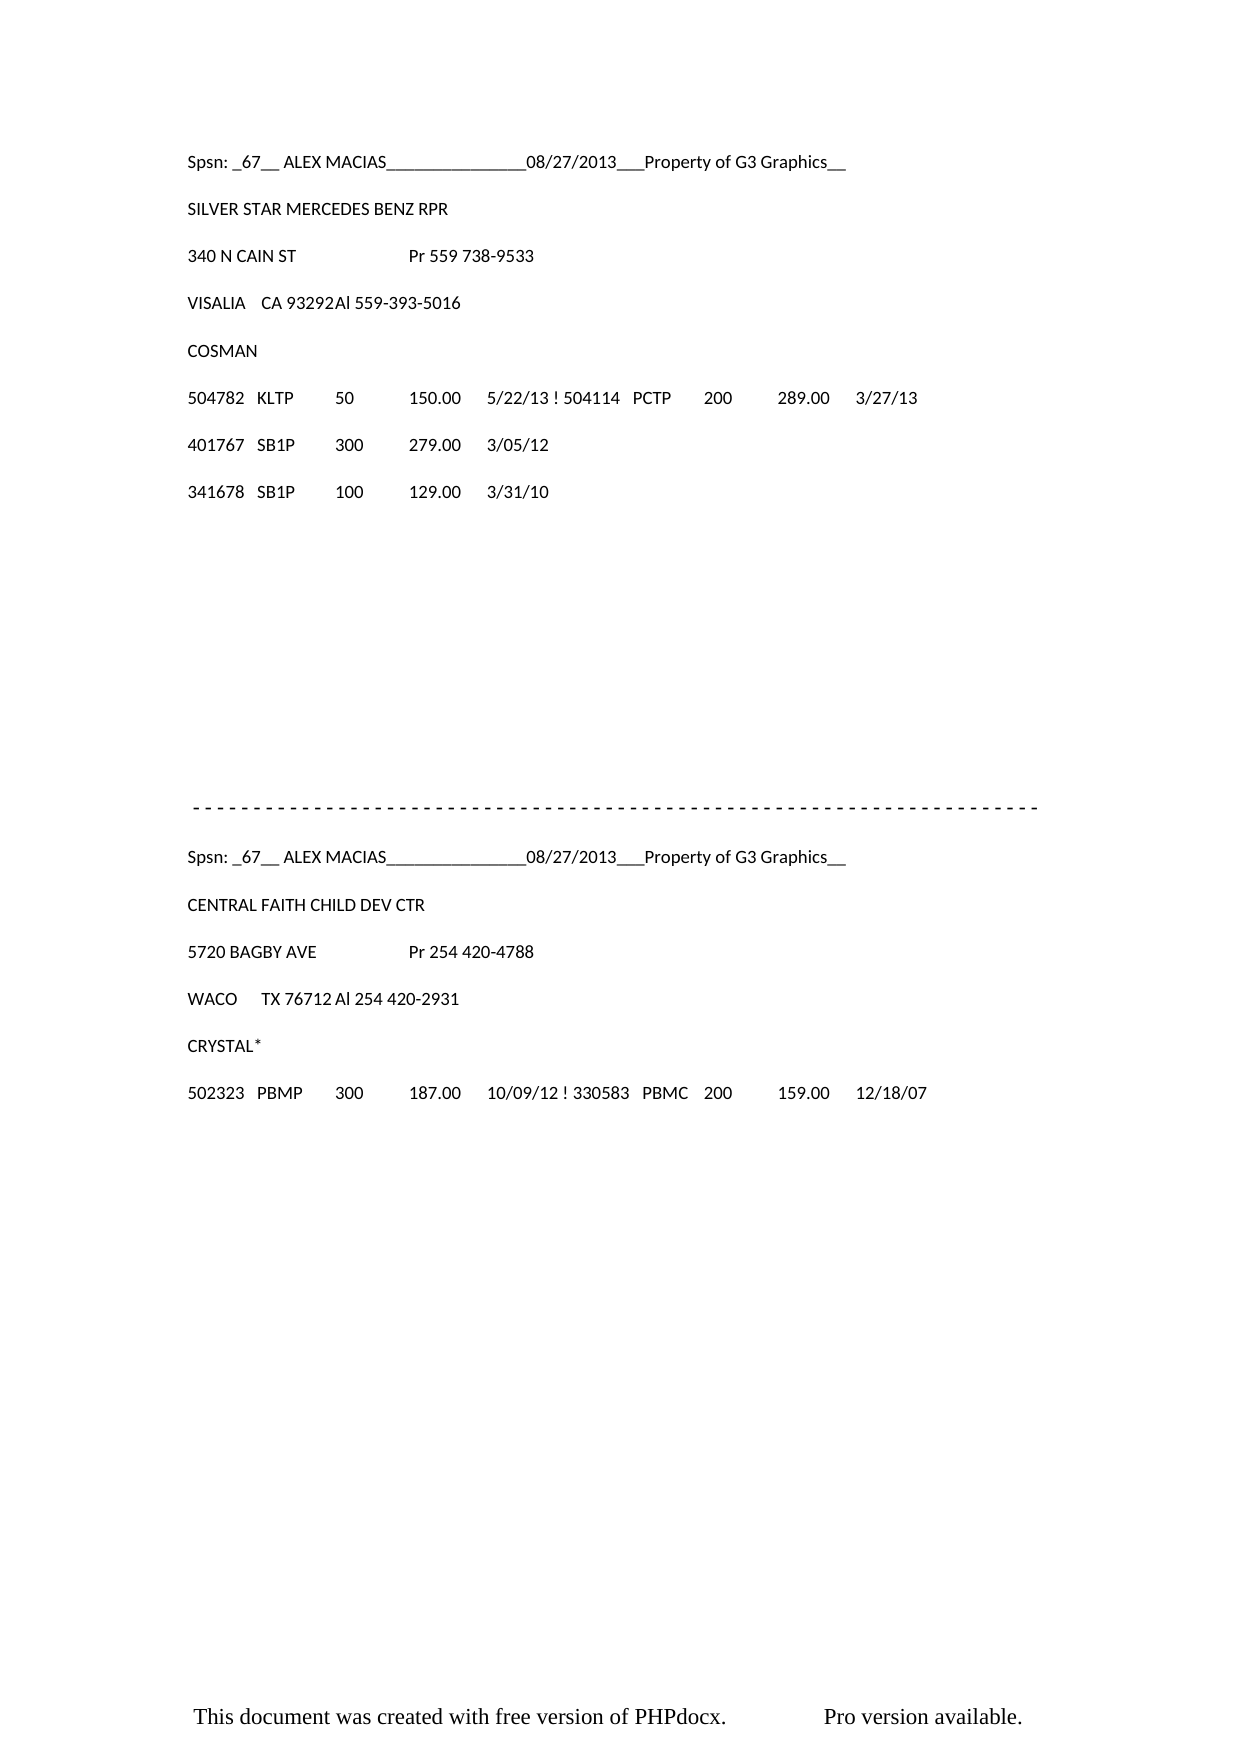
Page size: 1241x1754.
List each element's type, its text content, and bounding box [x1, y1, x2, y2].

text 341678 SB1P 100 129.00 3/31/10 [187, 480, 1053, 503]
text WACO TX 76712 Al 254 420-2931 [187, 987, 1053, 1010]
text 5720 BAGBY AVE Pr 254 420-4788 [187, 940, 1053, 963]
text COSMAN [187, 339, 1053, 362]
text CRYSTAL* [187, 1034, 1053, 1057]
text VISALIA CA 93292 Al 559-393-5016 [187, 292, 1053, 314]
text 504782 KLTP 50 150.00 5/22/13 ! 504114 PCTP 200 289.00 3/27/13 [187, 386, 1053, 409]
text - - - - - - - - - - - - - - - - - - - - - - - - - - - - - - - - - - - - - - - - - - - - - - - - - - - - - - - - - - - - - - - - - - - - - - [187, 793, 1053, 821]
text SILVER STAR MERCEDES BENZ RPR [187, 197, 1053, 220]
text Spsn: _67__ ALEX MACIAS_______________08/27/2013___Property of G3 Graphics__ [187, 150, 1053, 173]
text Spsn: _67__ ALEX MACIAS_______________08/27/2013___Property of G3 Graphics__ [187, 846, 1053, 868]
text 401767 SB1P 300 279.00 3/05/12 [187, 433, 1053, 456]
text 502323 PBMP 300 187.00 10/09/12 ! 330583 PBMC 200 159.00 12/18/07 [187, 1082, 1053, 1104]
text 340 N CAIN ST Pr 559 738-9533 [187, 244, 1053, 267]
text CENTRAL FAITH CHILD DEV CTR [187, 893, 1053, 916]
